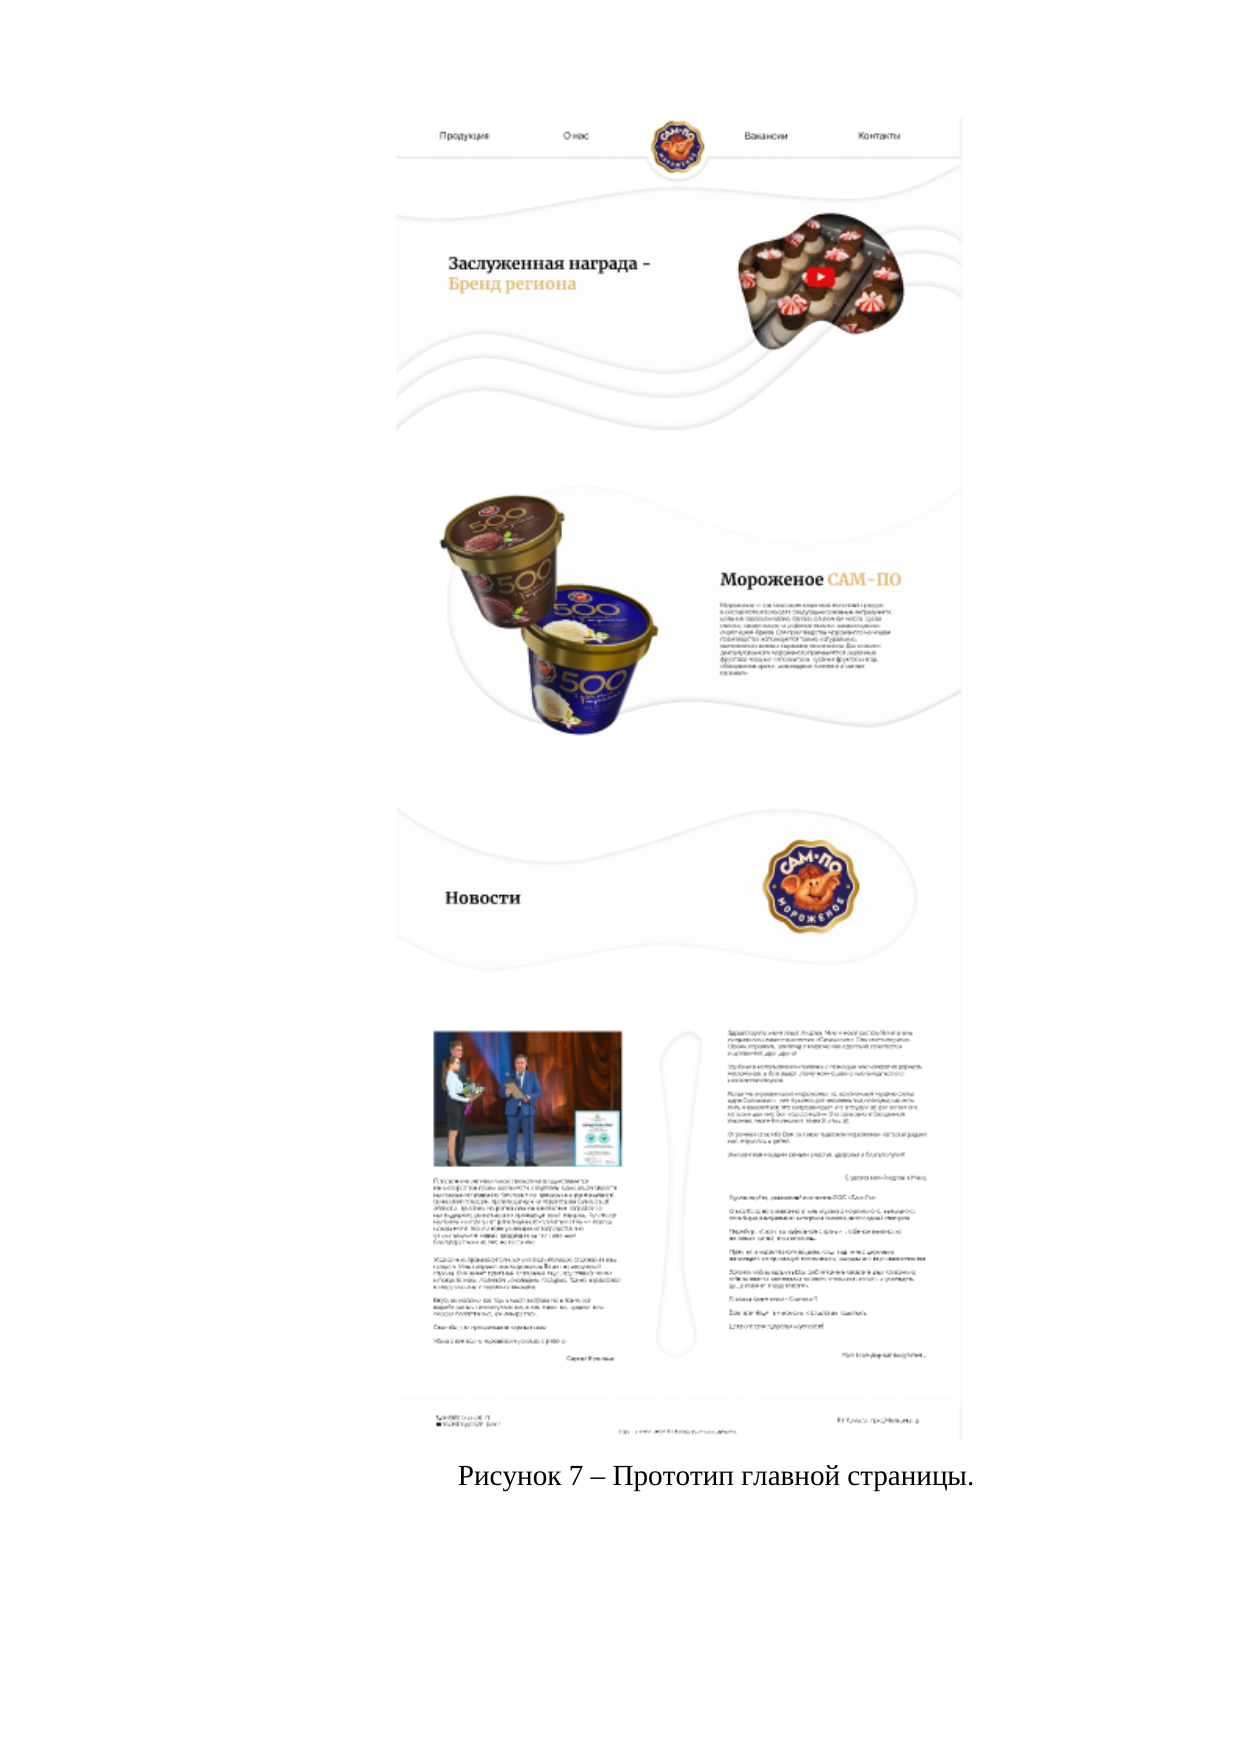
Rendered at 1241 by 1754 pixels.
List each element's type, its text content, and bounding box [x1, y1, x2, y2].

text Рисунок 7 – Прототип главной страницы. [177, 1458, 1181, 1491]
picture [396, 118, 963, 1439]
